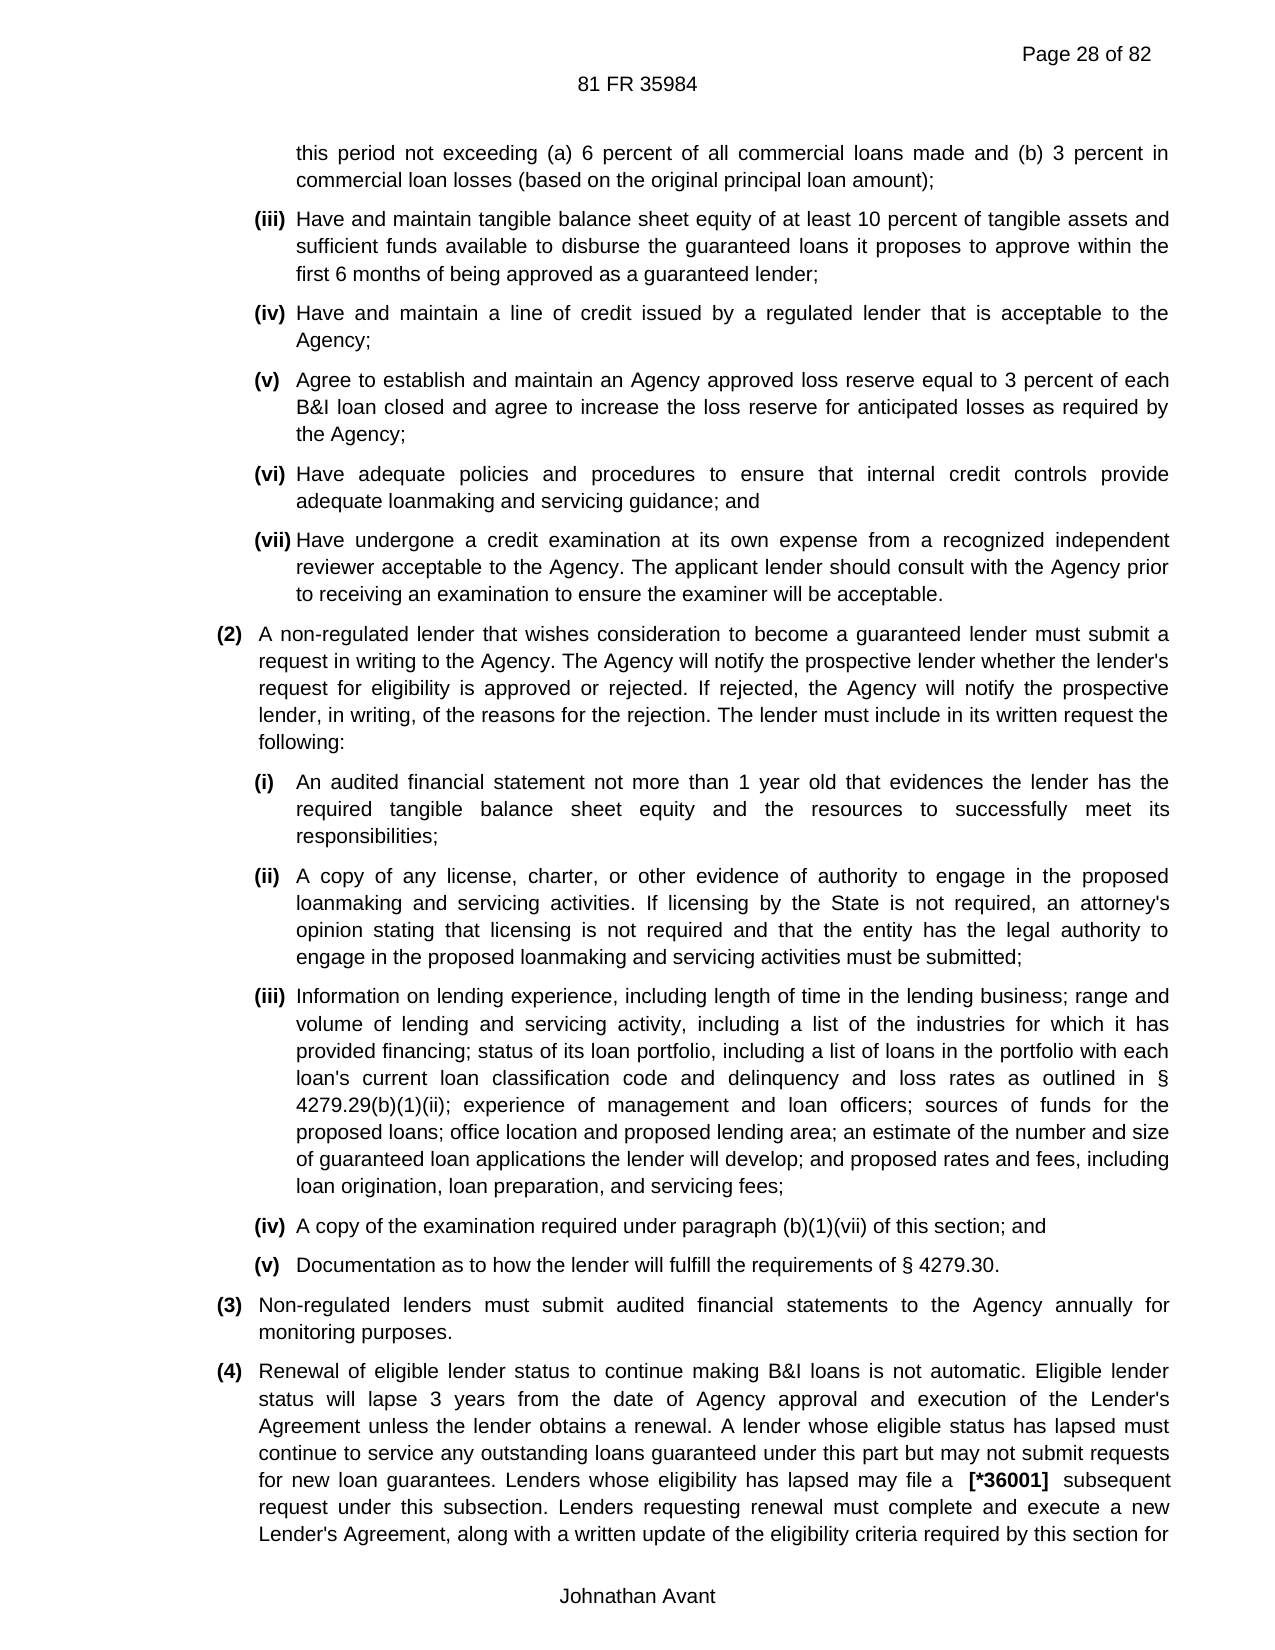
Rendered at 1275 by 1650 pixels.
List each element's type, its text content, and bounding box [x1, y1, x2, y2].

list Have and maintain tangible balance sheet equity of at least 10 percent of tangible assets and sufficient funds available to disburse the guaranteed loans it proposes to approve within the first 6 months of being approved as a guaranteed lender; [254, 204, 1171, 285]
list An audited financial statement not more than 1 year old that evidences the lender has the required tangible balance sheet equity and the resources to successfully meet its responsibilities; [254, 767, 1171, 848]
list Non-regulated lenders must submit audited financial statements to the Agency annually for monitoring purposes. [217, 1289, 1171, 1344]
list Documentation as to how the lender will fulfill the requirements of § 4279.30. [254, 1250, 1171, 1277]
list Have undergone a credit examination at its own expense from a recognized independent reviewer acceptable to the Agency. The applicant lender should consult with the Agency prior to receiving an examination to ensure the examiner will be acceptable. [254, 525, 1171, 606]
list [217, 1356, 1171, 1546]
list Agree to establish and maintain an Agency approved loss reserve equal to 3 percent of each B&I loan closed and agree to increase the loss reserve for anticipated losses as required by the Agency; [254, 364, 1171, 446]
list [254, 137, 1171, 192]
list A non-regulated lender that wishes consideration to become a guaranteed lender must submit a request in writing to the Agency. The Agency will notify the prospective lender whether the lender's request for eligibility is approved or rejected. If rejected, the Agency will notify the prospective lender, in writing, of the reasons for the rejection. The lender must include in its written request the following: [217, 619, 1171, 754]
list A copy of any license, charter, or other evidence of authority to engage in the proposed loanmaking and servicing activities. If licensing by the State is not required, an attorney's opinion stating that licensing is not required and that the entity has the legal authority to engage in the proposed loanmaking and servicing activities must be submitted; [254, 860, 1171, 969]
list Have and maintain a line of credit issued by a regulated lender that is acceptable to the Agency; [254, 298, 1171, 352]
list Information on lending experience, including length of time in the lending business; range and volume of lending and servicing activity, including a list of the industries for which it has provided financing; status of its loan portfolio, including a list of loans in the portfolio with each loan's current loan classification code and delinquency and loss rates as outlined in § 4279.29(b)(1)(ii); experience of management and loan officers; sources of funds for the proposed loans; office location and proposed lending area; an estimate of the number and size of guaranteed loan applications the lender will develop; and proposed rates and fees, including loan origination, loan preparation, and servicing fees; [254, 981, 1171, 1198]
list Have adequate policies and procedures to ensure that internal credit controls provide adequate loanmaking and servicing guidance; and [254, 458, 1171, 512]
list A copy of the examination required under paragraph (b)(1)(vii) of this section; and [254, 1210, 1171, 1237]
